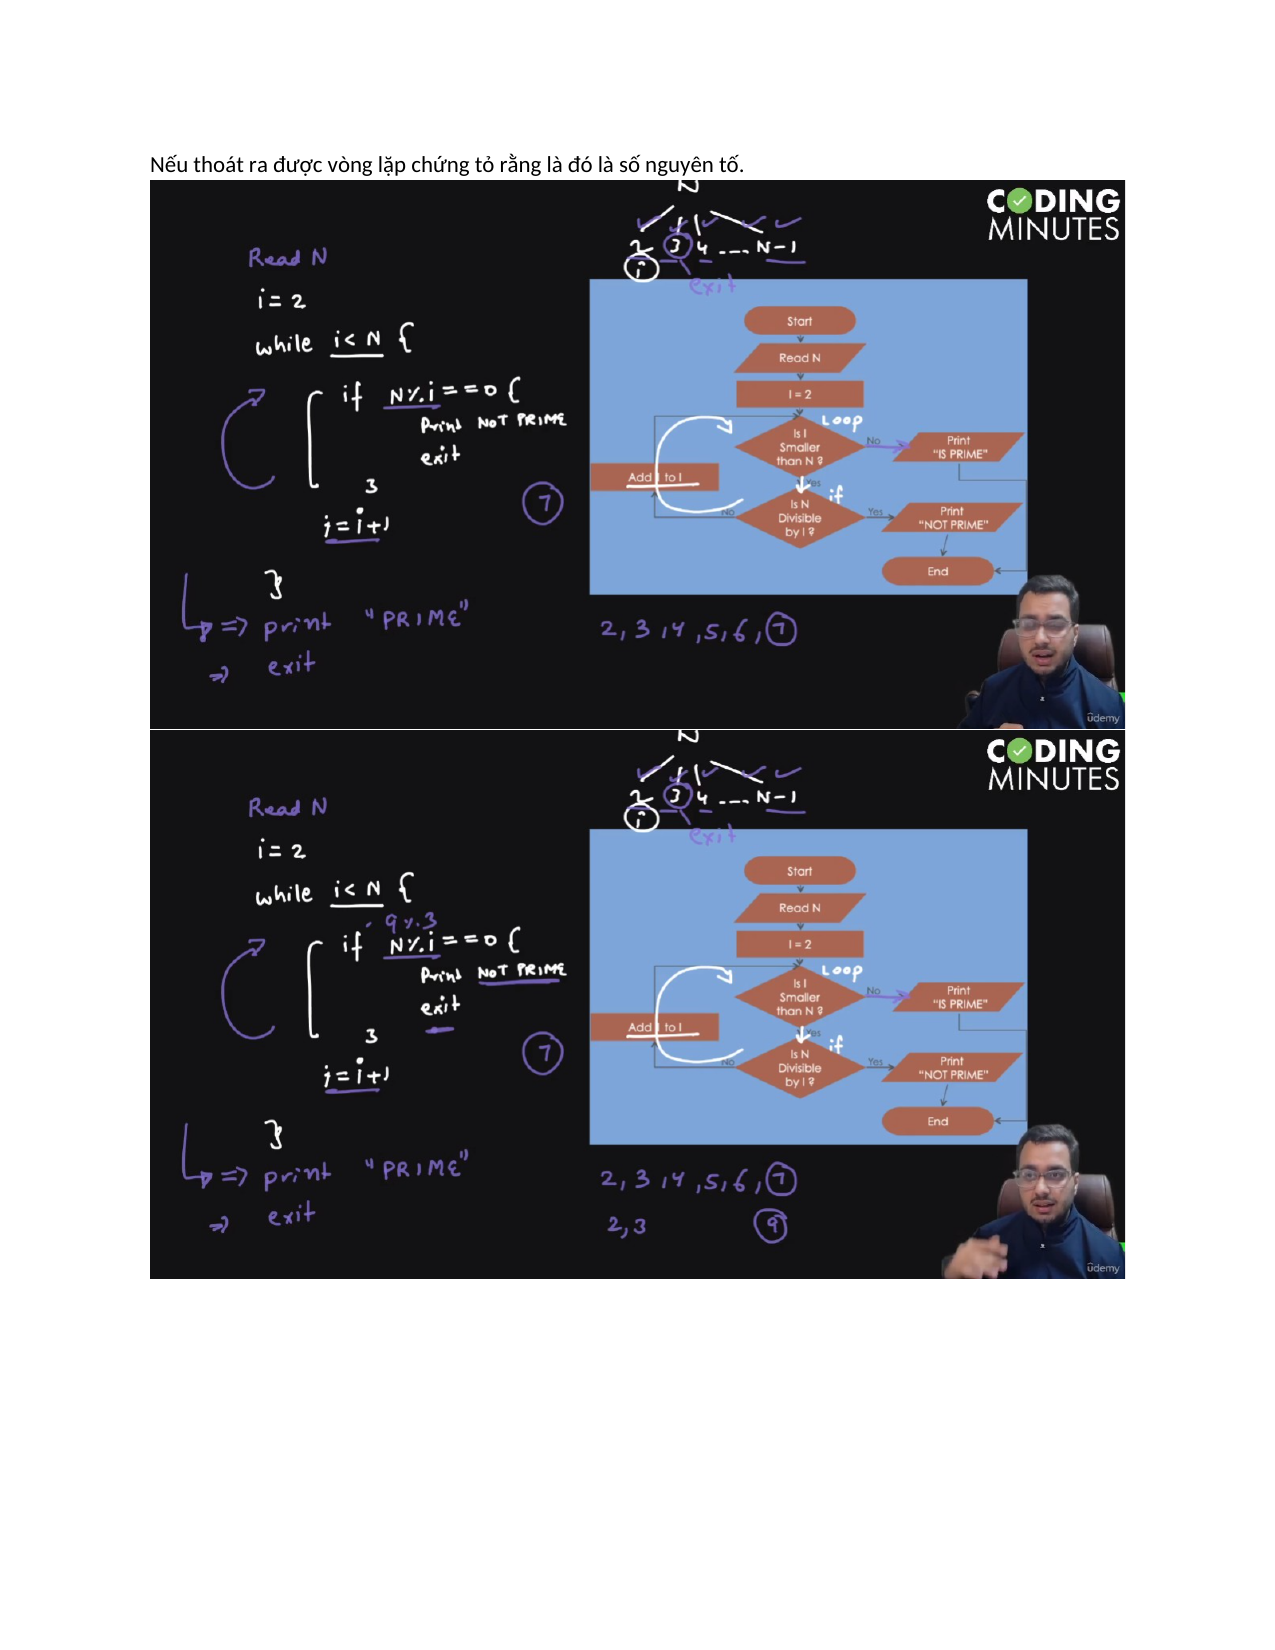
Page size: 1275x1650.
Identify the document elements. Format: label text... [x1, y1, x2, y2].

text Nếu thoát ra được vòng lặp chứng tỏ rằng là đó là số nguyên tố. [150, 150, 1125, 180]
picture [150, 180, 1125, 729]
picture [150, 730, 1125, 1279]
